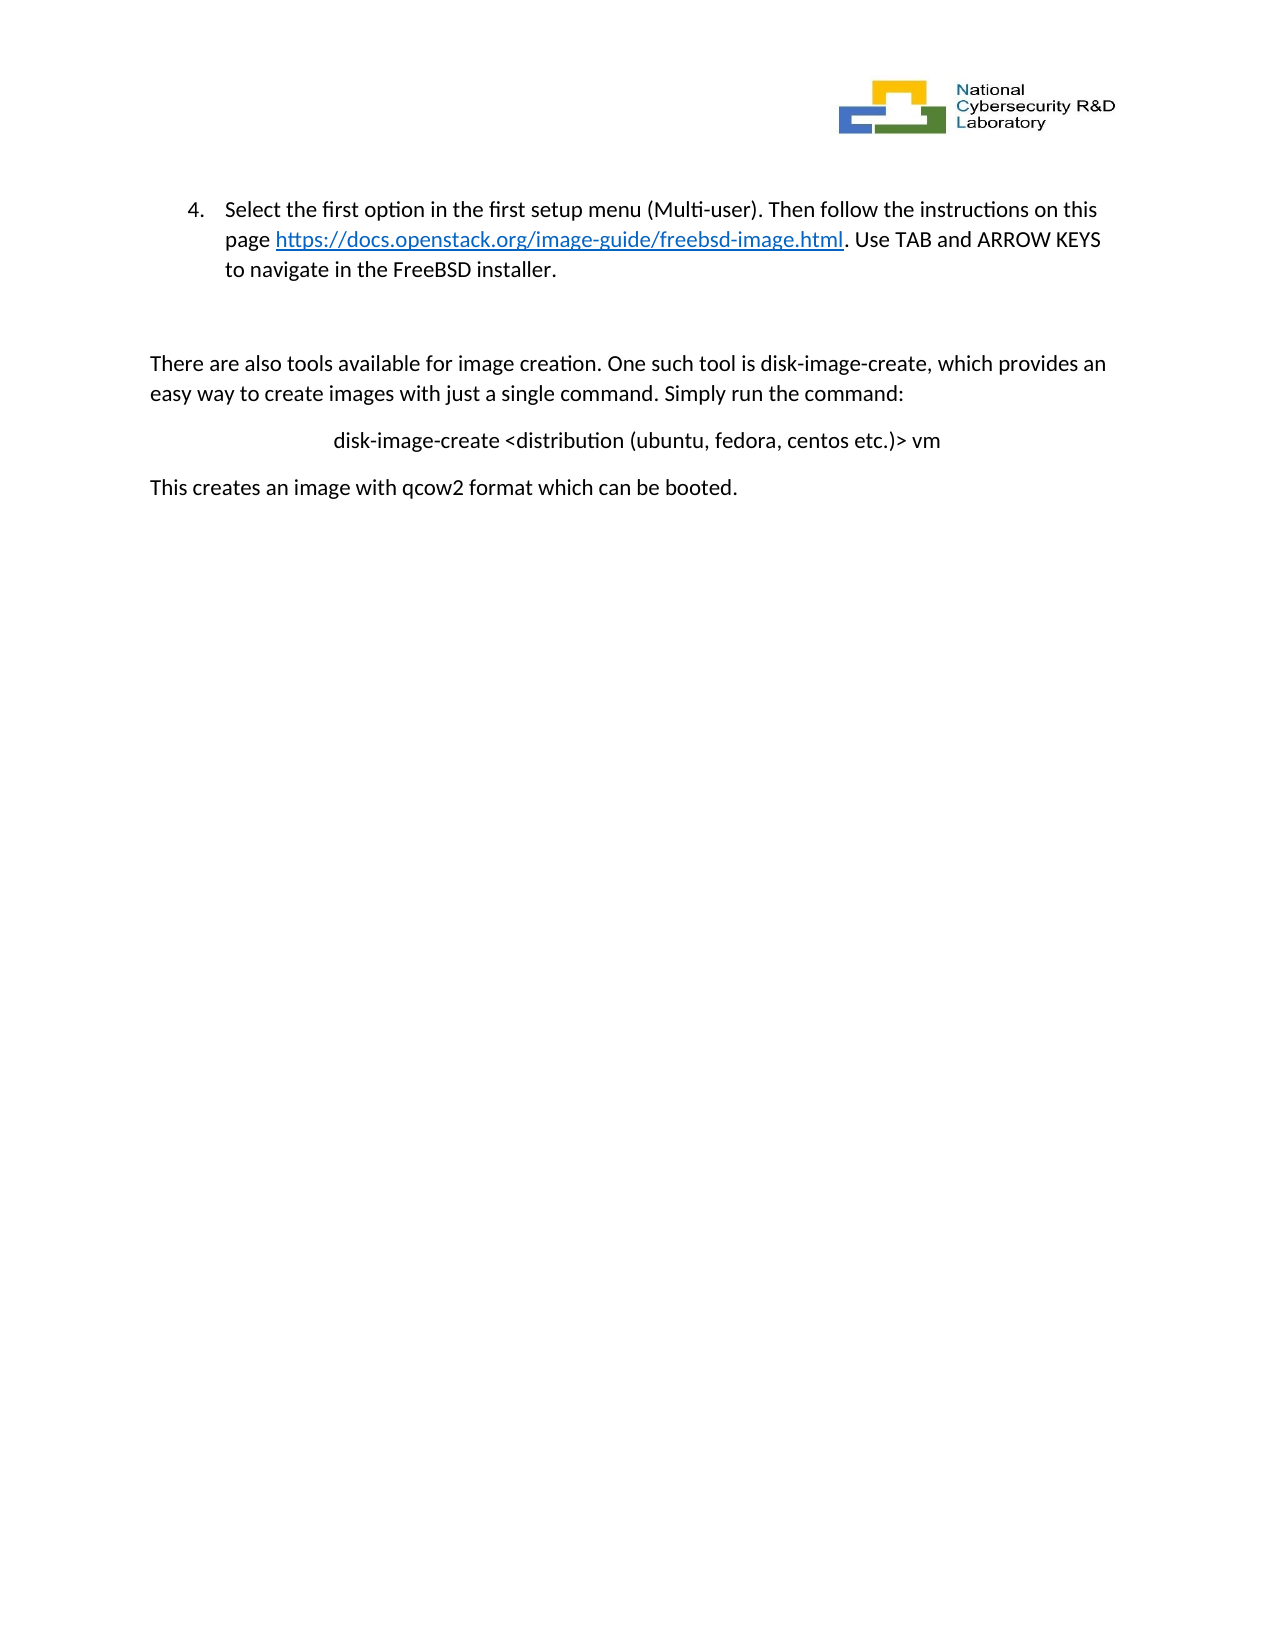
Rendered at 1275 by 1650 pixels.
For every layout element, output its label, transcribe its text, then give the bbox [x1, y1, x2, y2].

list Select the first option in the first setup menu (Multi-user). Then follow the instructions on this page https://docs.openstack.org/image-guide/freebsd-image.html. Use TAB and ARROW KEYS to navigate in the FreeBSD installer. [187, 195, 1125, 283]
text disk-image-create <distribution (ubuntu, fedora, centos etc.)> vm [150, 426, 1125, 454]
text This creates an image with qcow2 format which can be booted. [150, 473, 1125, 501]
text There are also tools available for image creation. One such tool is disk-image-create, which provides an easy way to create images with just a single command. Simply run the command: [150, 349, 1125, 407]
